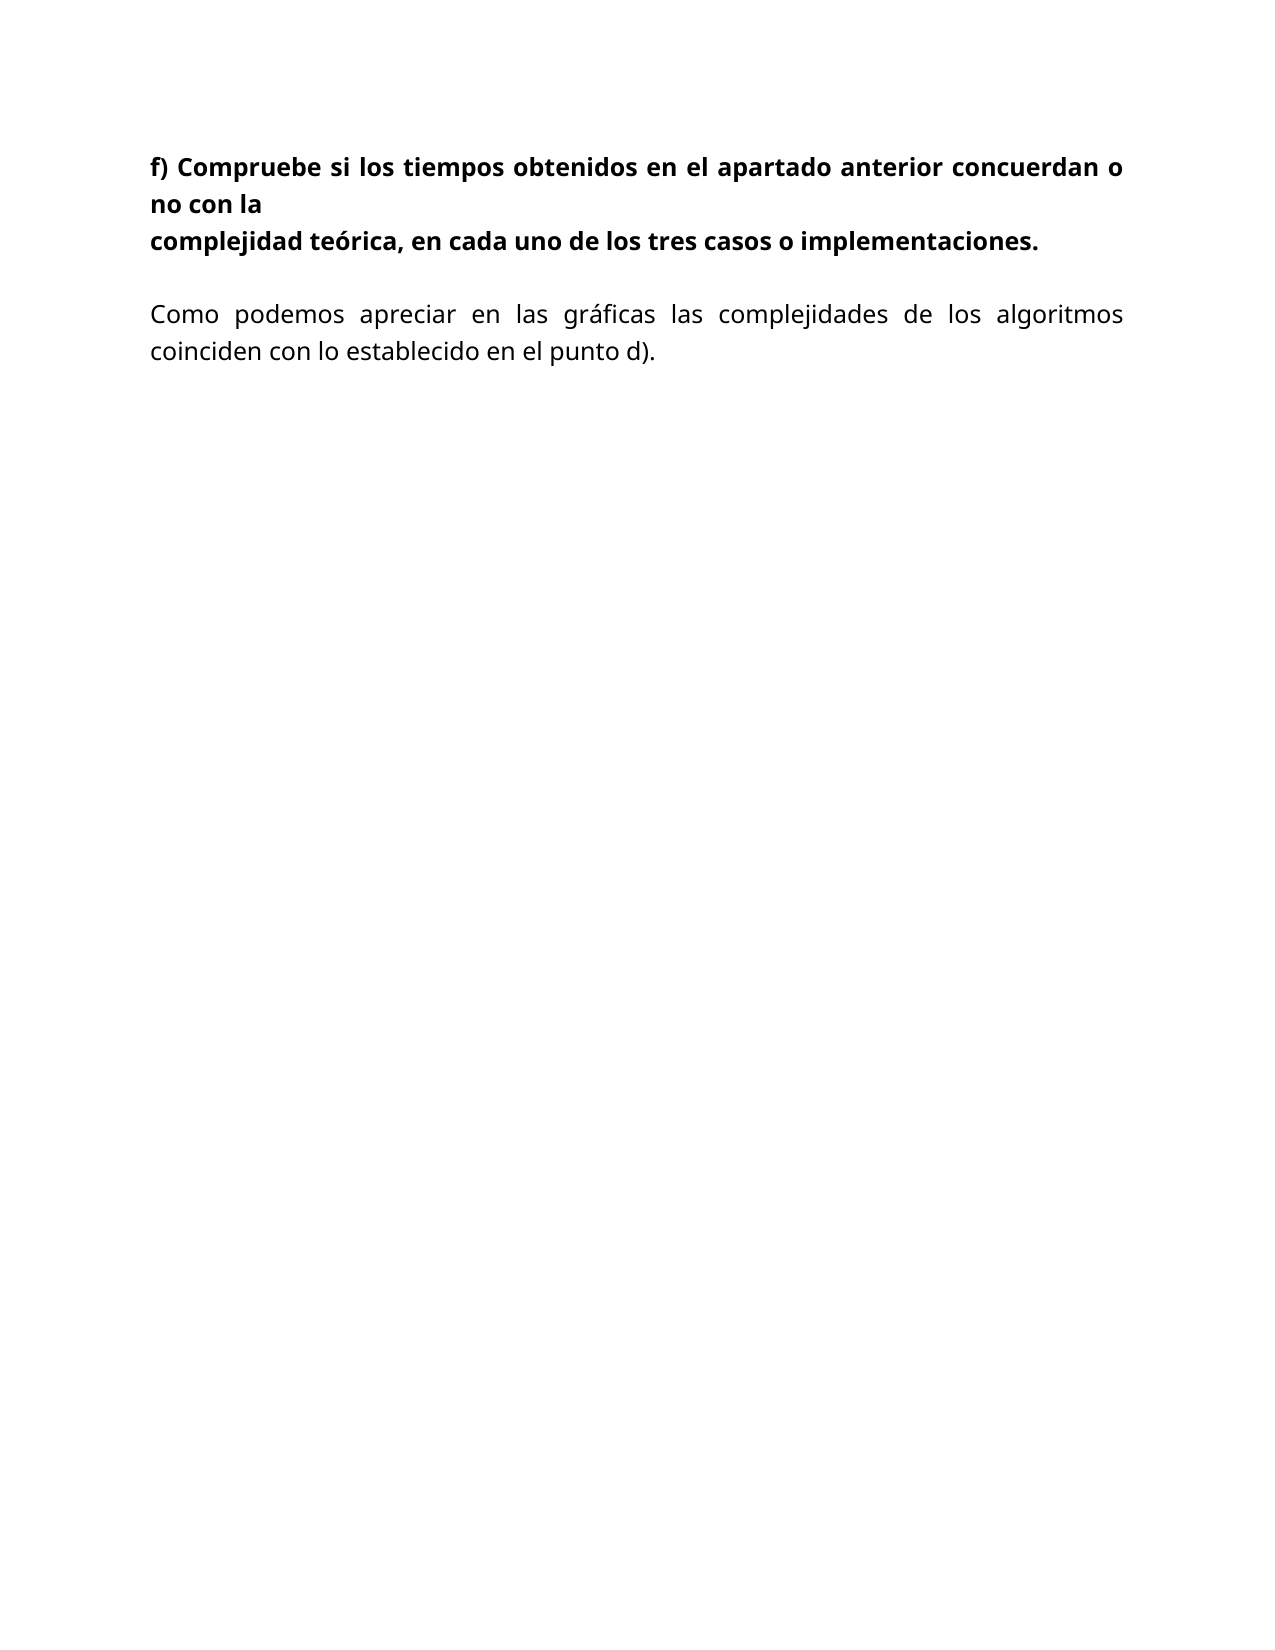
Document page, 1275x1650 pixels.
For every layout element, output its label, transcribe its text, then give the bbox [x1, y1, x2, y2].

text complejidad teórica, en cada uno de los tres casos o implementaciones. [150, 223, 1125, 258]
text Como podemos apreciar en las gráficas las complejidades de los algoritmos coinciden con lo establecido en el punto d). [150, 297, 1125, 368]
text f) Compruebe si los tiempos obtenidos en el apartado anterior concuerdan o no con la [150, 150, 1125, 221]
